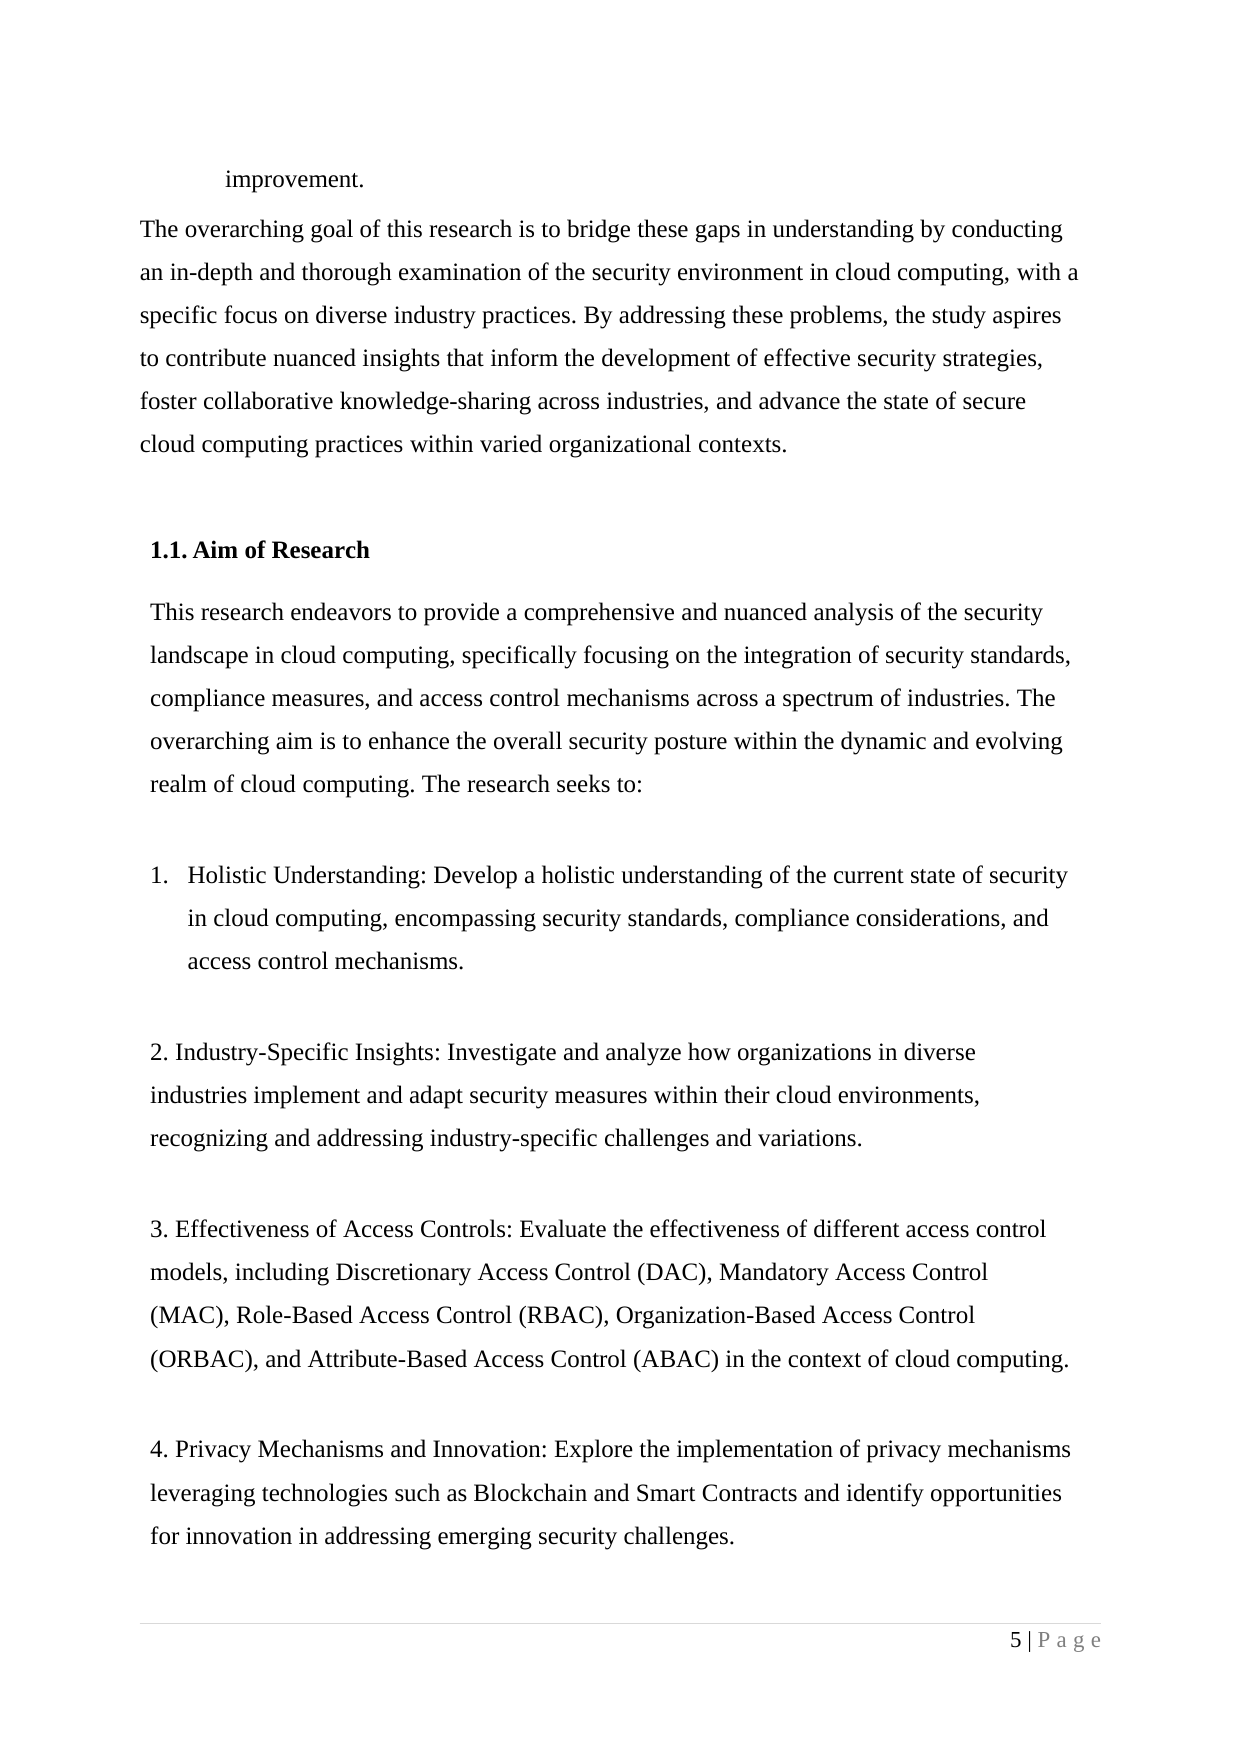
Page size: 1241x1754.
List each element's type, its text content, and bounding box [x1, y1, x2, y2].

text improvement. [225, 164, 1101, 193]
text 4. Privacy Mechanisms and Innovation: Explore the implementation of privacy mechanisms leveraging technologies such as Blockchain and Smart Contracts and identify opportunities for innovation in addressing emerging security challenges. [150, 1434, 1073, 1549]
text 3. Effectiveness of Access Controls: Evaluate the effectiveness of different access control models, including Discretionary Access Control (DAC), Mandatory Access Control (MAC), Role-Based Access Control (RBAC), Organization-Based Access Control (ORBAC), and Attribute-Based Access Control (ABAC) in the context of cloud computing. [150, 1214, 1073, 1372]
subtitle Aim of Research [150, 535, 1101, 563]
text This research endeavors to provide a comprehensive and nuanced analysis of the security landscape in cloud computing, specifically focusing on the integration of security standards, compliance measures, and access control mechanisms across a spectrum of industries. The overarching aim is to enhance the overall security posture within the dynamic and evolving realm of cloud computing. The research seeks to: [150, 597, 1101, 798]
text 2. Industry-Specific Insights: Investigate and analyze how organizations in diverse industries implement and adapt security measures within their cloud environments, recognizing and addressing industry-specific challenges and variations. [150, 1037, 1073, 1152]
list Holistic Understanding: Develop a holistic understanding of the current state of security in cloud computing, encompassing security standards, compliance considerations, and access control mechanisms. [150, 860, 1073, 975]
text The overarching goal of this research is to bridge these gaps in understanding by conducting an in-depth and thorough examination of the security environment in cloud computing, with a specific focus on diverse industry practices. By addressing these problems, the study aspires to contribute nuanced insights that inform the development of effective security strategies, foster collaborative knowledge-sharing across industries, and advance the state of secure cloud computing practices within varied organizational contexts. [139, 214, 1081, 458]
